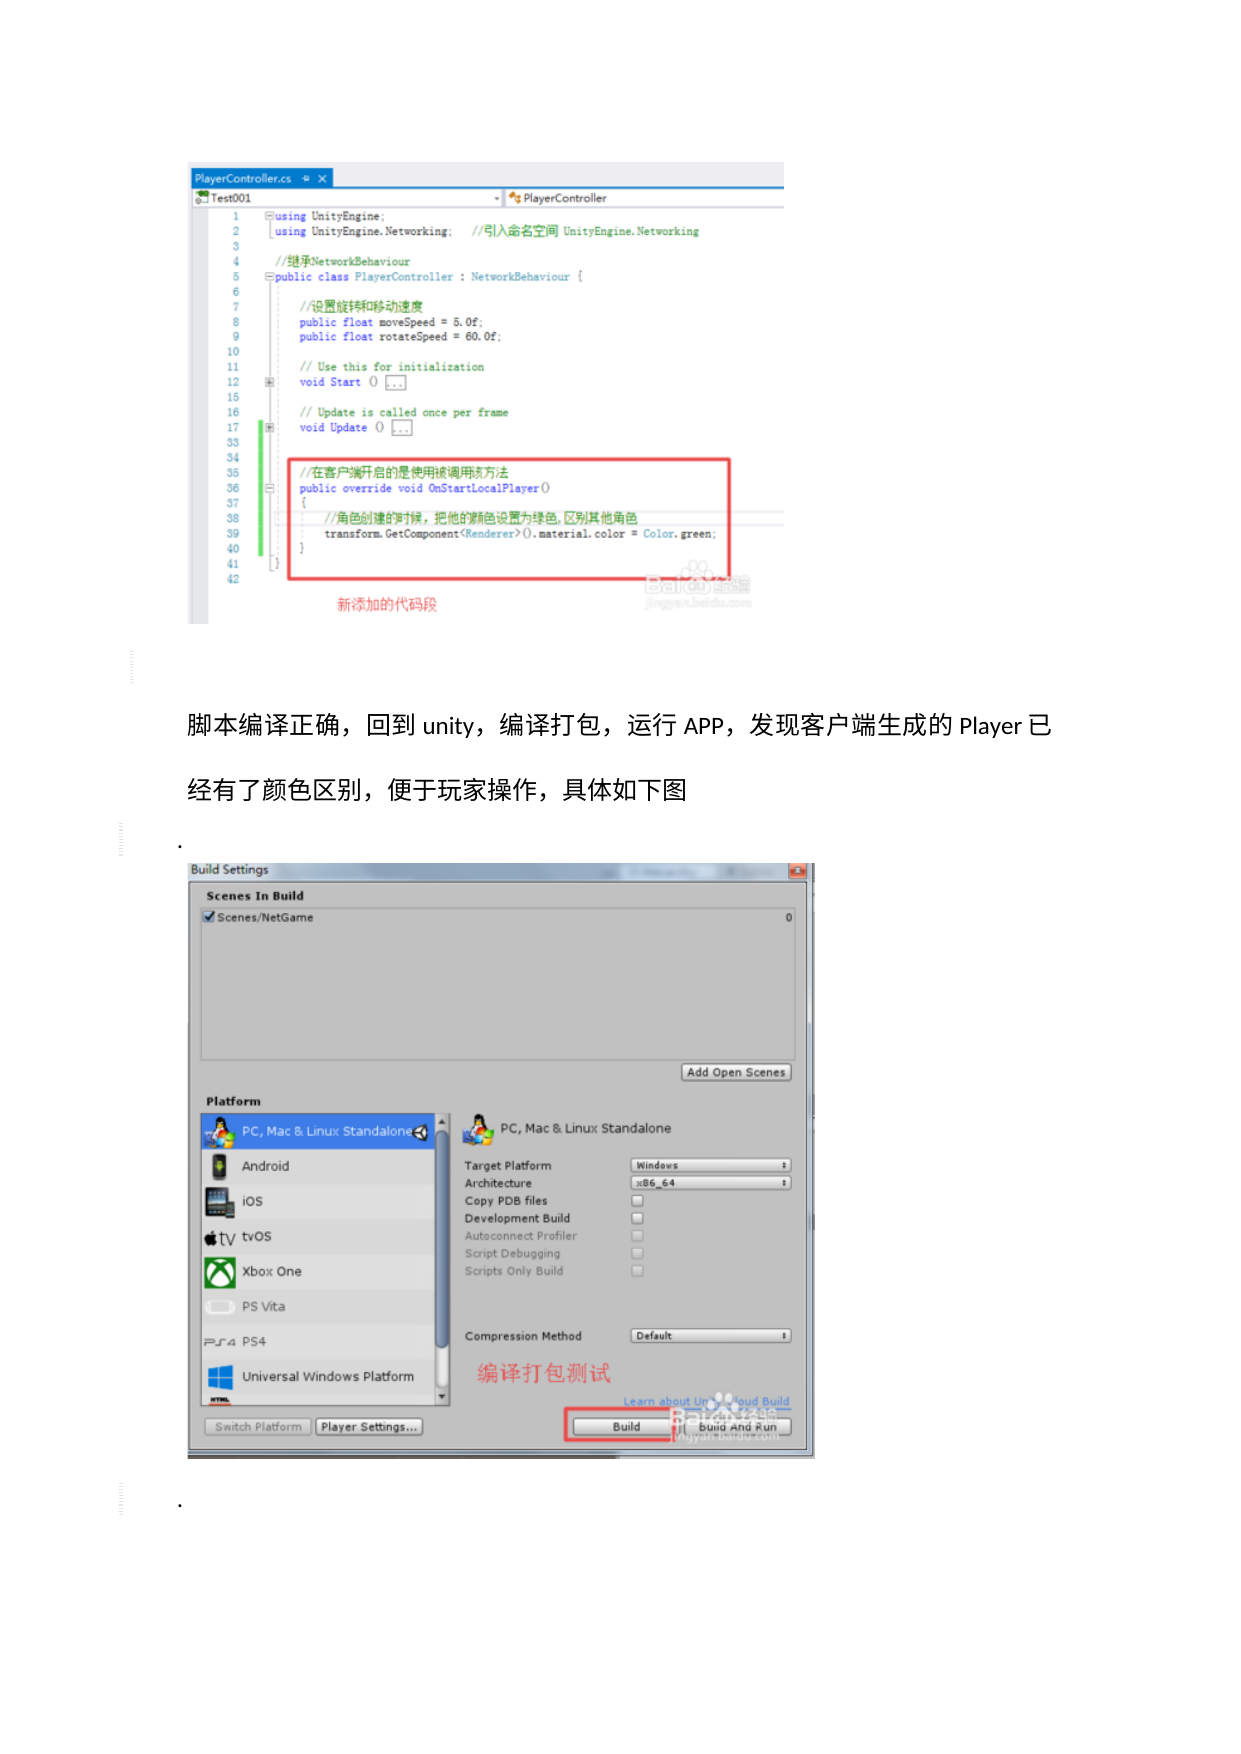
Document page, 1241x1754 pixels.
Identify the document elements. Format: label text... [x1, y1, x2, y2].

text 脚本编译正确，回到unity，编译打包，运行APP，发现客户端生成的Player已经有了颜色区别，便于玩家操作，具体如下图 [187, 691, 1053, 821]
picture [187, 162, 784, 624]
picture [187, 863, 815, 1459]
